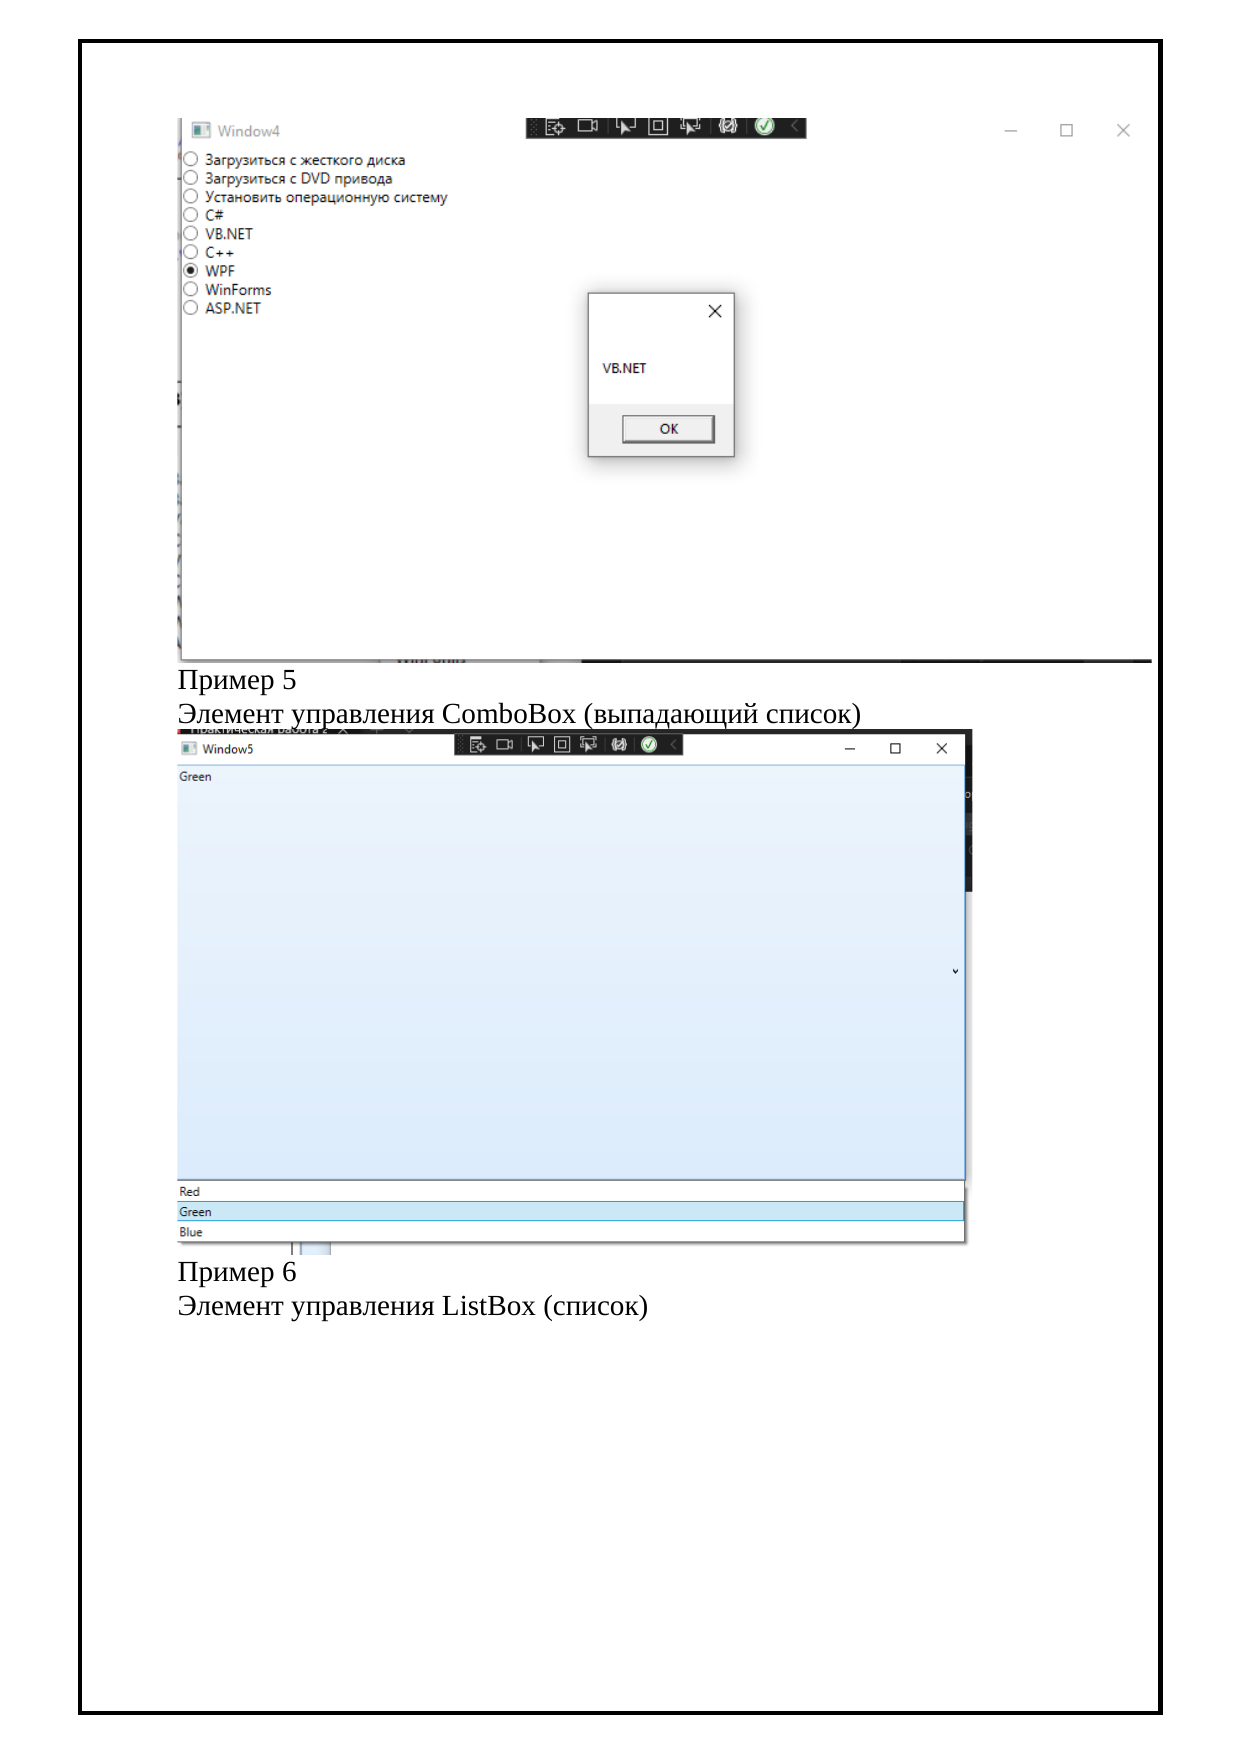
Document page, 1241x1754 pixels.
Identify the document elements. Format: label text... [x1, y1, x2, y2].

picture [177, 118, 1152, 663]
text Элемент управления ComboBox (выпадающий список) [177, 696, 1152, 729]
text Элемент управления ListBox (список) [177, 1288, 1152, 1322]
text Пример 6 [177, 1254, 1152, 1288]
picture [177, 729, 973, 1255]
text Пример 5 [177, 663, 1152, 696]
